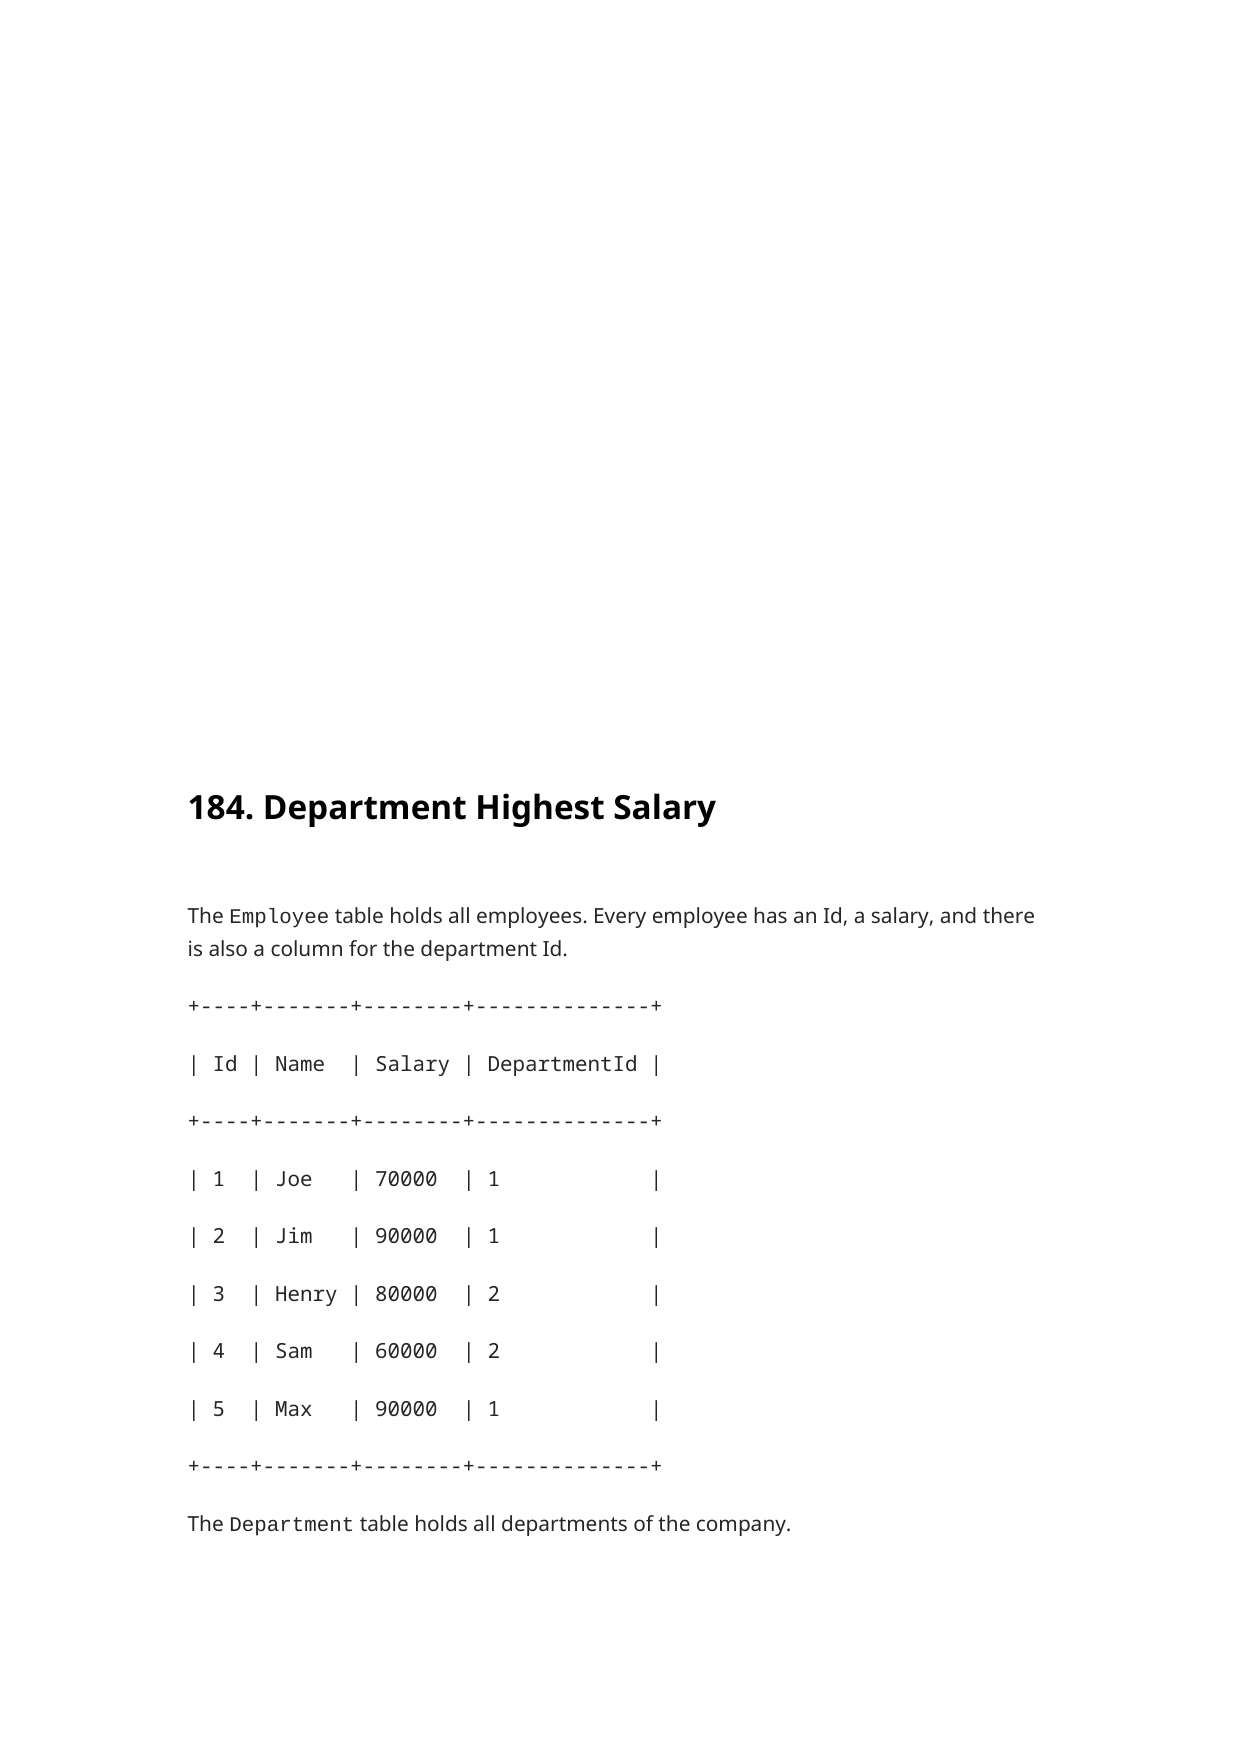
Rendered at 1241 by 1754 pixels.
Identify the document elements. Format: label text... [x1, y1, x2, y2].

text | 2 | Jim | 90000 | 1 | [187, 1219, 1053, 1252]
text | 5 | Max | 90000 | 1 | [187, 1392, 1053, 1424]
text +----+-------+--------+--------------+ [187, 989, 1053, 1022]
text +----+-------+--------+--------------+ [187, 1449, 1053, 1482]
subtitle 184. Department Highest Salary [187, 774, 1053, 839]
text The Employee table holds all employees. Every employee has an Id, a salary, and there is also a column for the department Id. [187, 899, 1053, 964]
text The Department table holds all departments of the company. [187, 1507, 1053, 1539]
text | 1 | Joe | 70000 | 1 | [187, 1162, 1053, 1194]
text | 4 | Sam | 60000 | 2 | [187, 1334, 1053, 1367]
text | Id | Name | Salary | DepartmentId | [187, 1047, 1053, 1079]
text +----+-------+--------+--------------+ [187, 1104, 1053, 1137]
text | 3 | Henry | 80000 | 2 | [187, 1277, 1053, 1309]
